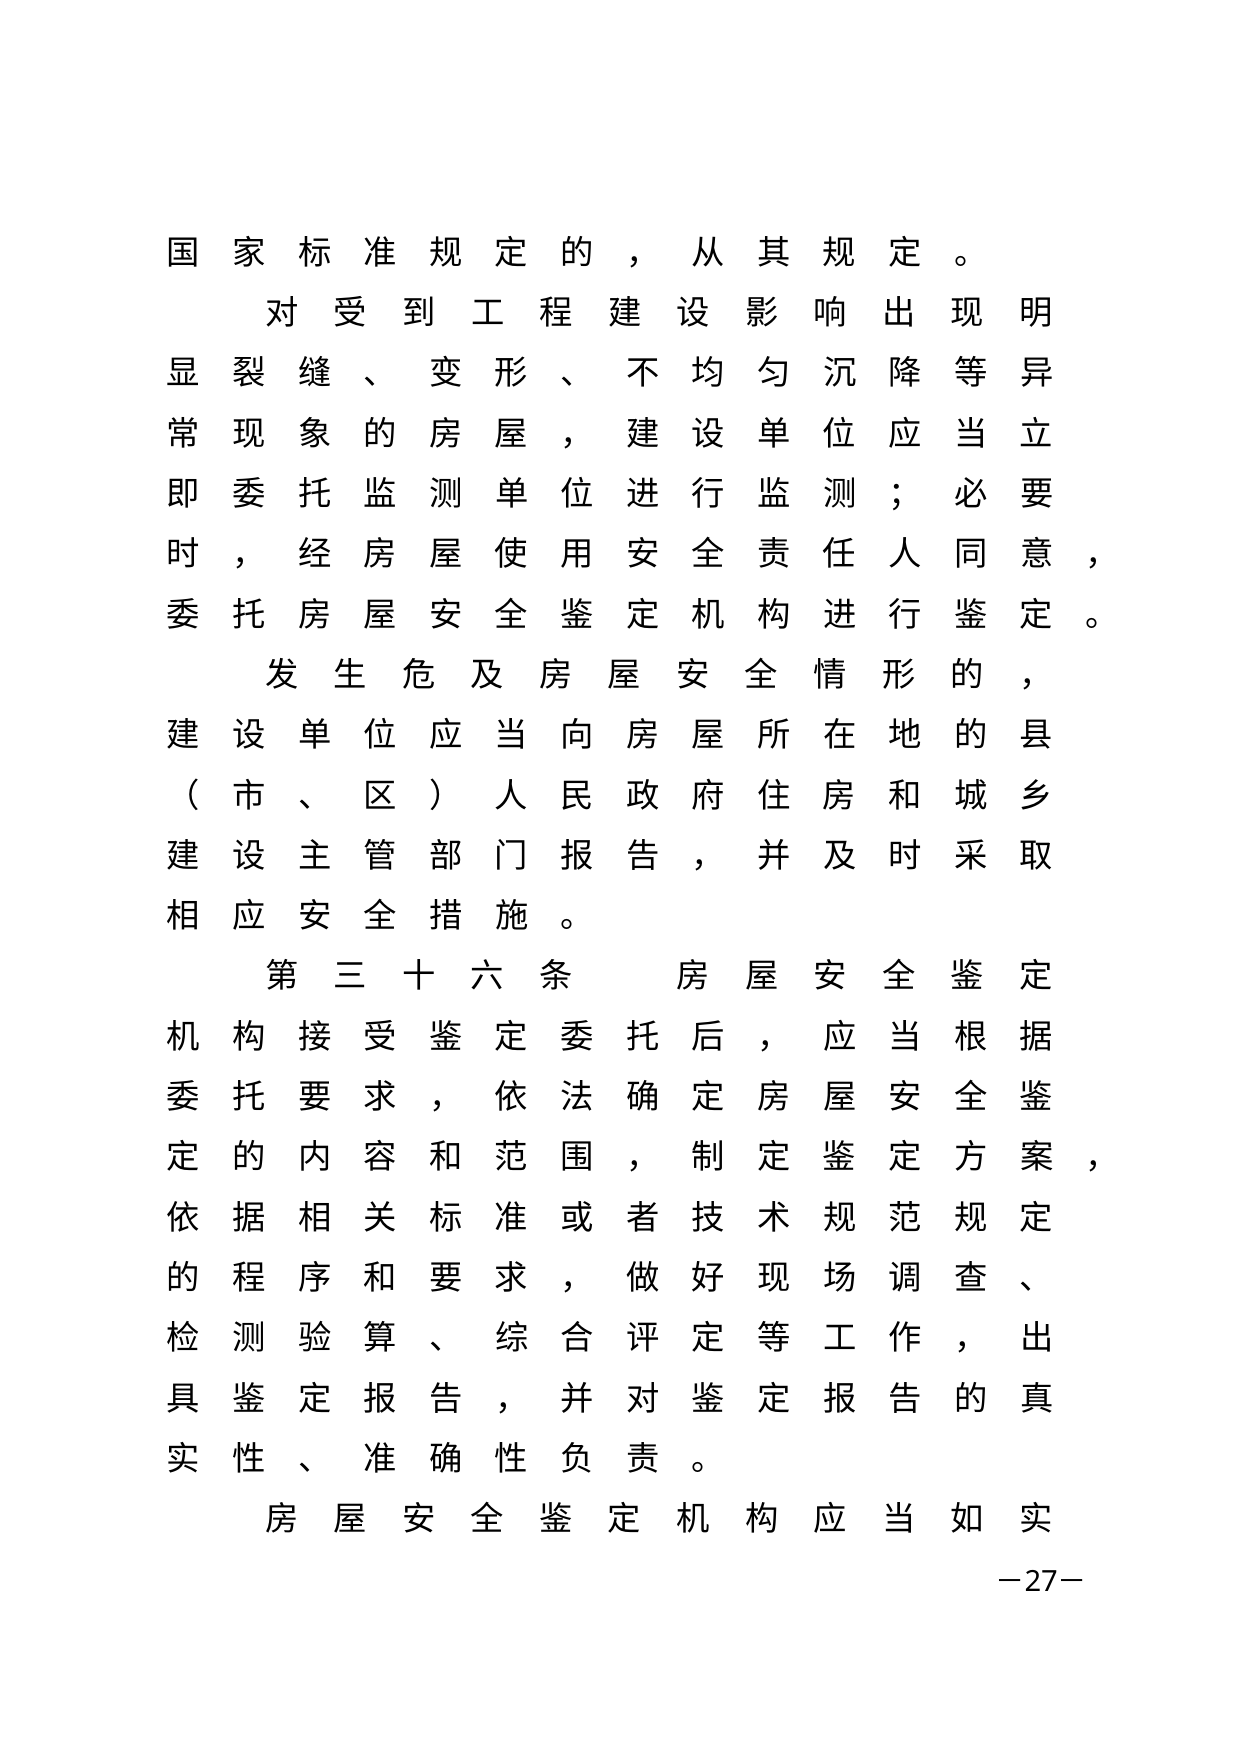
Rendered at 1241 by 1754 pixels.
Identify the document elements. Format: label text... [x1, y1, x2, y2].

text 对受到工程建设影响出现明显裂缝、变形、不均匀沉降等异常现象的房屋，建设单位应当立即委托监测单位进行监测；必要时，经房屋使用安全责任人同意，委托房屋安全鉴定机构进行鉴定。 [167, 280, 1085, 642]
text 第三十六条 房屋安全鉴定机构接受鉴定委托后，应当根据委托要求，依法确定房屋安全鉴定的内容和范围，制定鉴定方案，依据相关标准或者技术规范规定的程序和要求，做好现场调查、检测验算、综合评定等工作，出具鉴定报告，并对鉴定报告的真实性、准确性负责。 [167, 943, 1085, 1486]
text 发生危及房屋安全情形的，建设单位应当向房屋所在地的县（市、区）人民政府住房和城乡建设主管部门报告，并及时采取相应安全措施。 [167, 642, 1085, 943]
text 房屋安全鉴定机构应当如实记录现场调查、检测过程情况，并将影像资料留存备查。 [167, 1486, 1085, 1546]
text （七）上述影响范围有相关国家标准规定的，从其规定。 [167, 219, 1085, 280]
